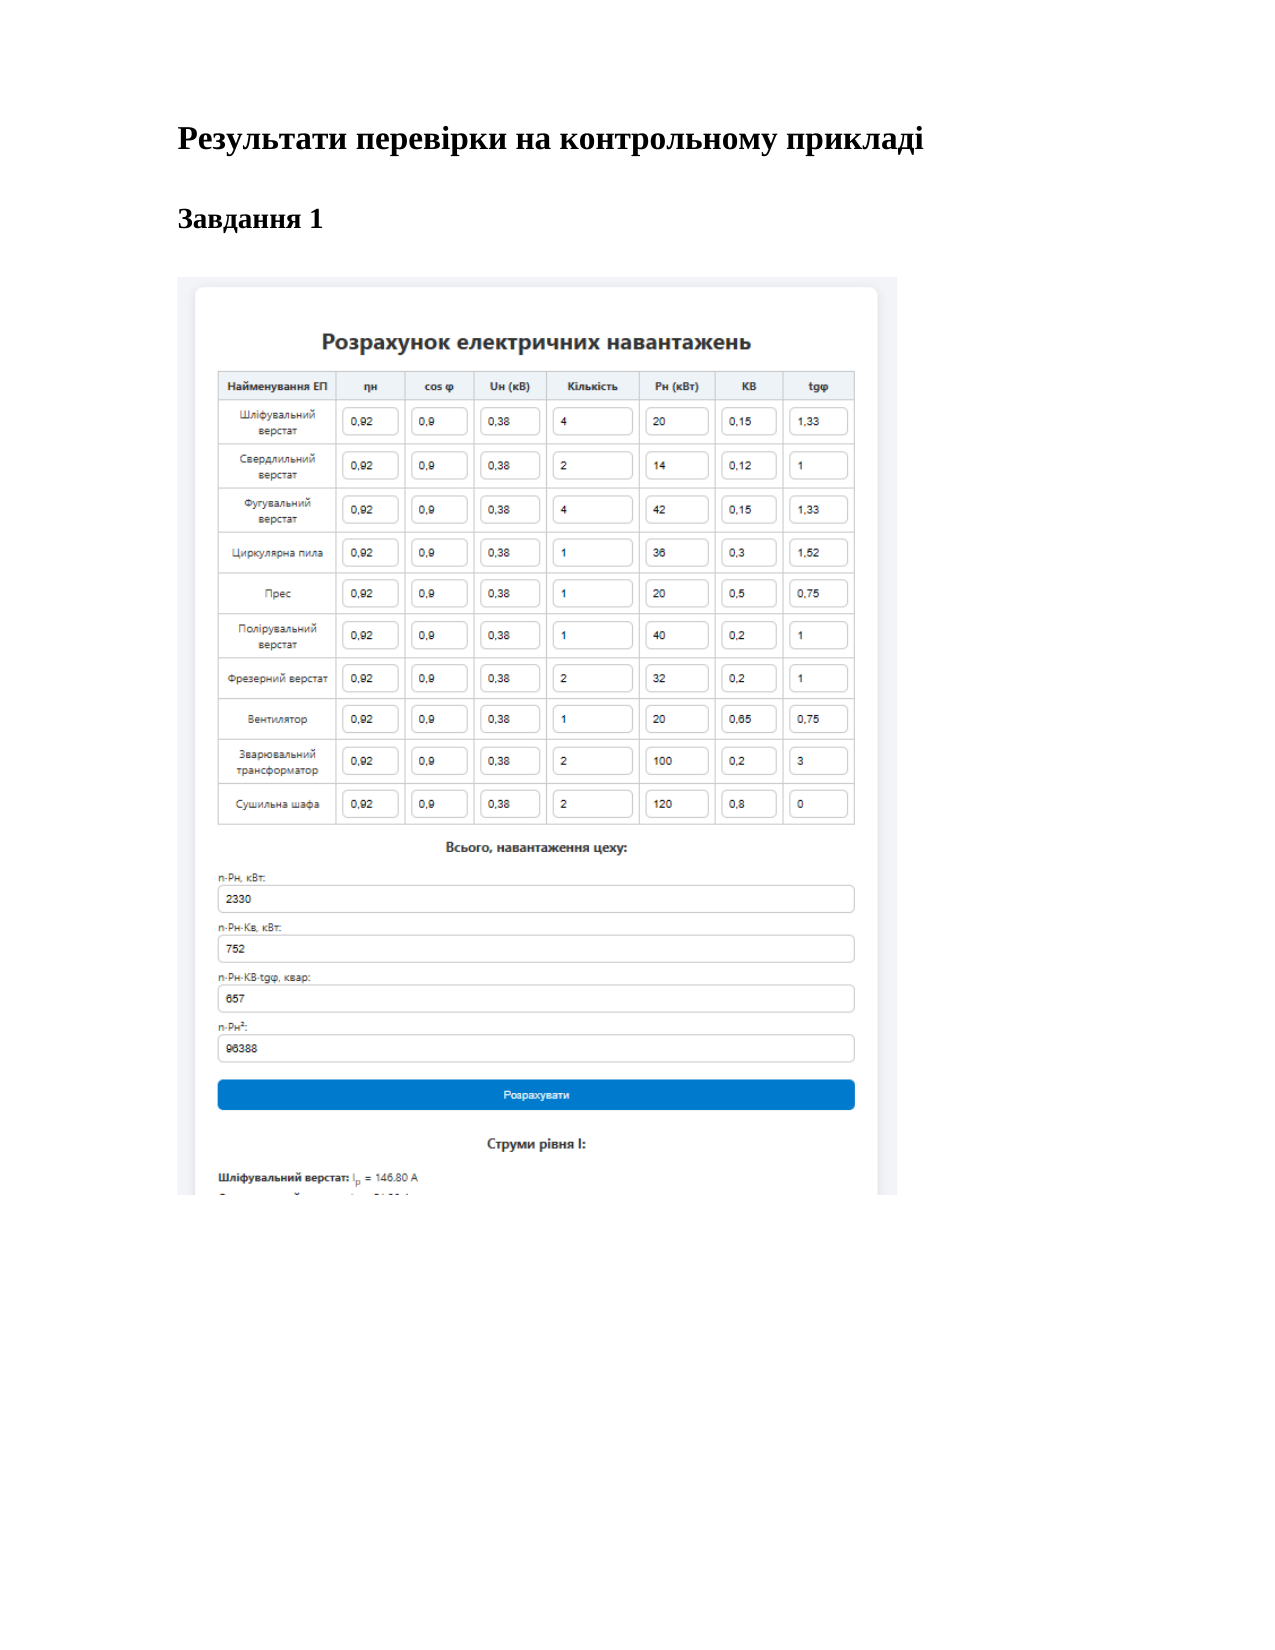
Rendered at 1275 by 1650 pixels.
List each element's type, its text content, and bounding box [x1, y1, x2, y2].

text Завдання 1 [177, 201, 1186, 234]
text Результати перевірки на контрольному прикладі [177, 118, 1186, 156]
picture [177, 277, 898, 1195]
